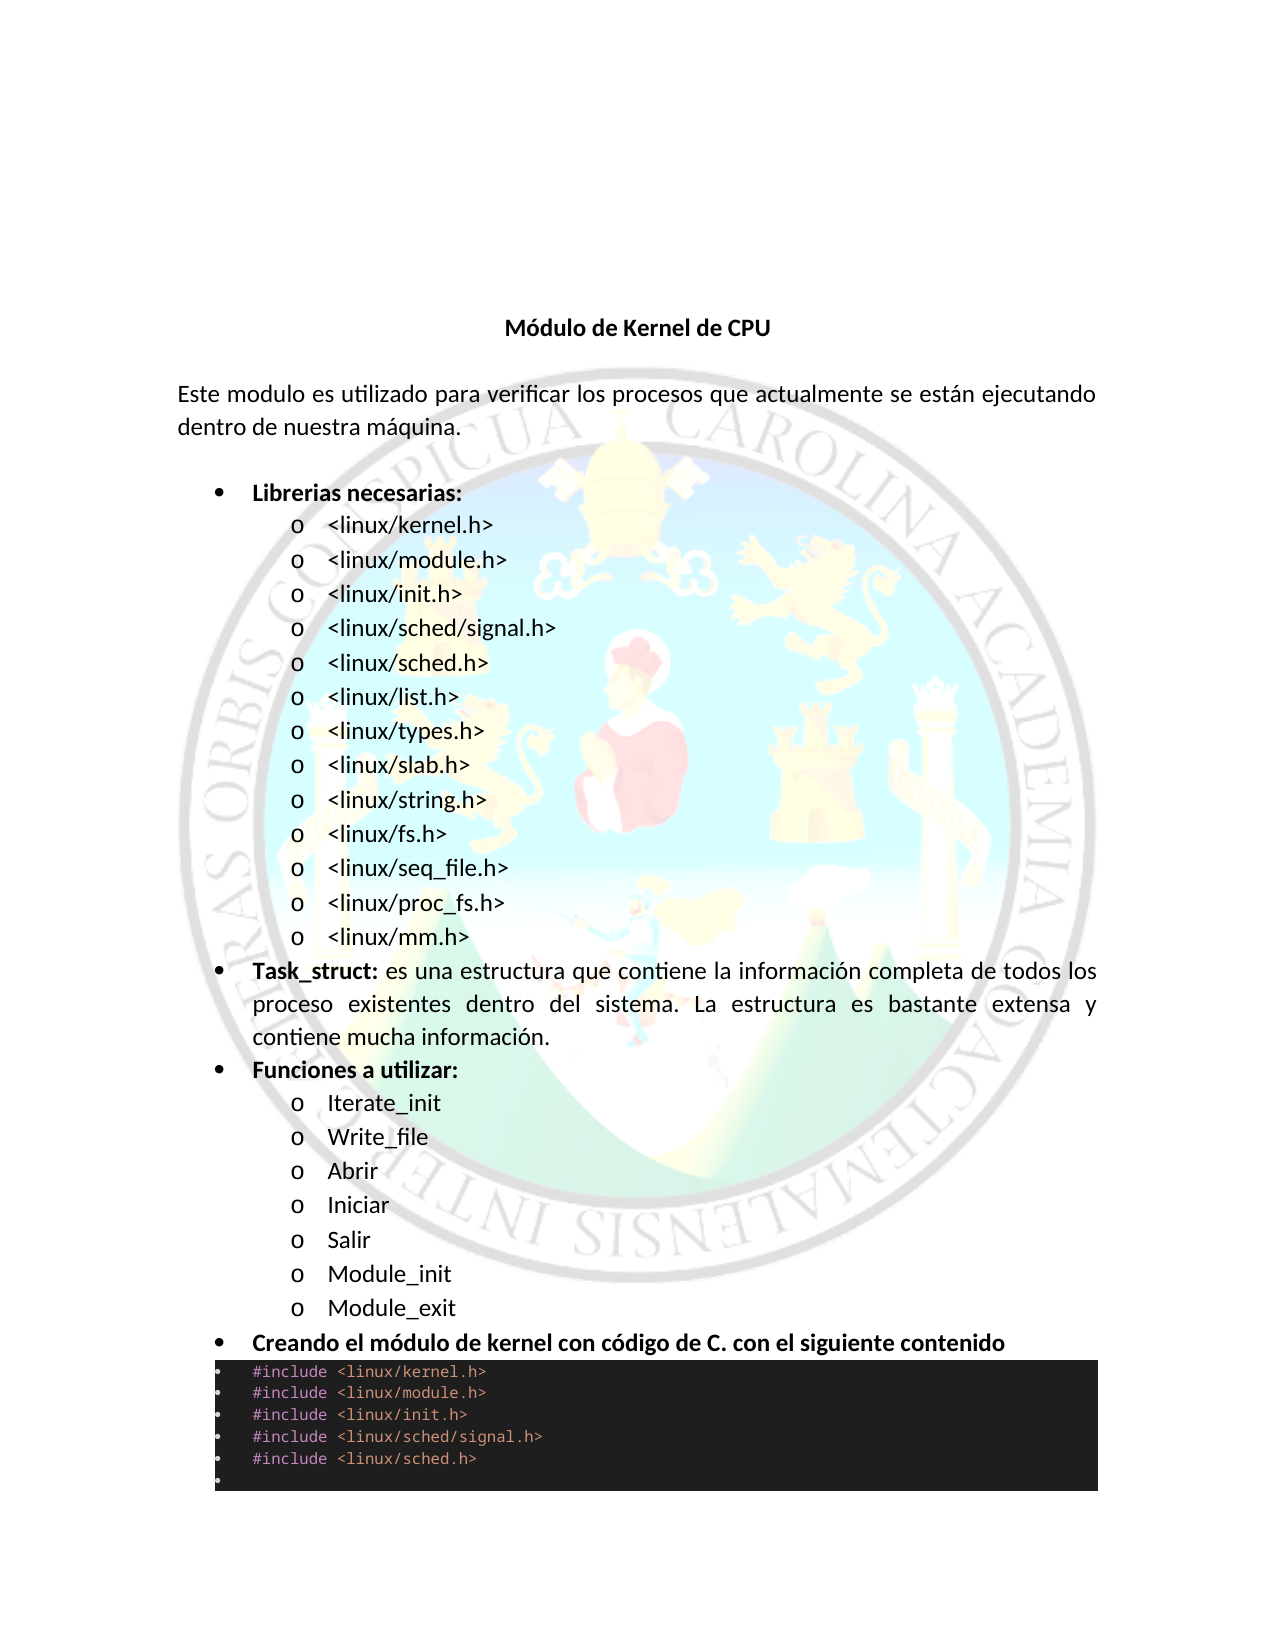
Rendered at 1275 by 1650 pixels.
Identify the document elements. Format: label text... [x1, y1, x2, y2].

list Module_init [290, 1258, 1098, 1290]
list <linux/list.h> [290, 681, 1098, 713]
list #include <linux/sched.h> [215, 1447, 1098, 1469]
list Task_struct: es una estructura que contiene la información completa de todos los proceso existentes dentro del sistema. La estructura es bastante extensa y contiene mucha información. [215, 955, 1098, 1052]
list <linux/slab.h> [290, 749, 1098, 781]
list #include <linux/module.h> [215, 1382, 1098, 1403]
list <linux/init.h> [290, 578, 1098, 610]
list <linux/seq_file.h> [290, 852, 1098, 884]
list <linux/sched.h> [290, 647, 1098, 678]
list Iterate_init [290, 1087, 1098, 1119]
list #include <linux/kernel.h> [215, 1360, 1098, 1382]
list Iniciar [290, 1190, 1098, 1221]
list Write_file [290, 1121, 1098, 1153]
list <linux/fs.h> [290, 818, 1098, 850]
list Librerias necesarias: [215, 477, 1098, 507]
list Abrir [290, 1155, 1098, 1187]
list <linux/proc_fs.h> [290, 887, 1098, 918]
list #include <linux/sched/signal.h> [215, 1425, 1098, 1447]
list <linux/module.h> [290, 544, 1098, 576]
list #include <linux/init.h> [215, 1403, 1098, 1425]
text Módulo de Kernel de CPU [177, 312, 1098, 343]
text Este modulo es utilizado para verificar los procesos que actualmente se están ejecutando dentro de nuestra máquina. [177, 378, 1098, 441]
list Module_exit [290, 1292, 1098, 1324]
list Salir [290, 1224, 1098, 1256]
list Funciones a utilizar: [215, 1054, 1098, 1084]
list <linux/kernel.h> [290, 510, 1098, 541]
list <linux/sched/signal.h> [290, 612, 1098, 644]
list Creando el módulo de kernel con código de C. con el siguiente contenido [215, 1327, 1098, 1357]
list <linux/types.h> [290, 715, 1098, 747]
list <linux/mm.h> [290, 921, 1098, 953]
list <linux/string.h> [290, 784, 1098, 816]
